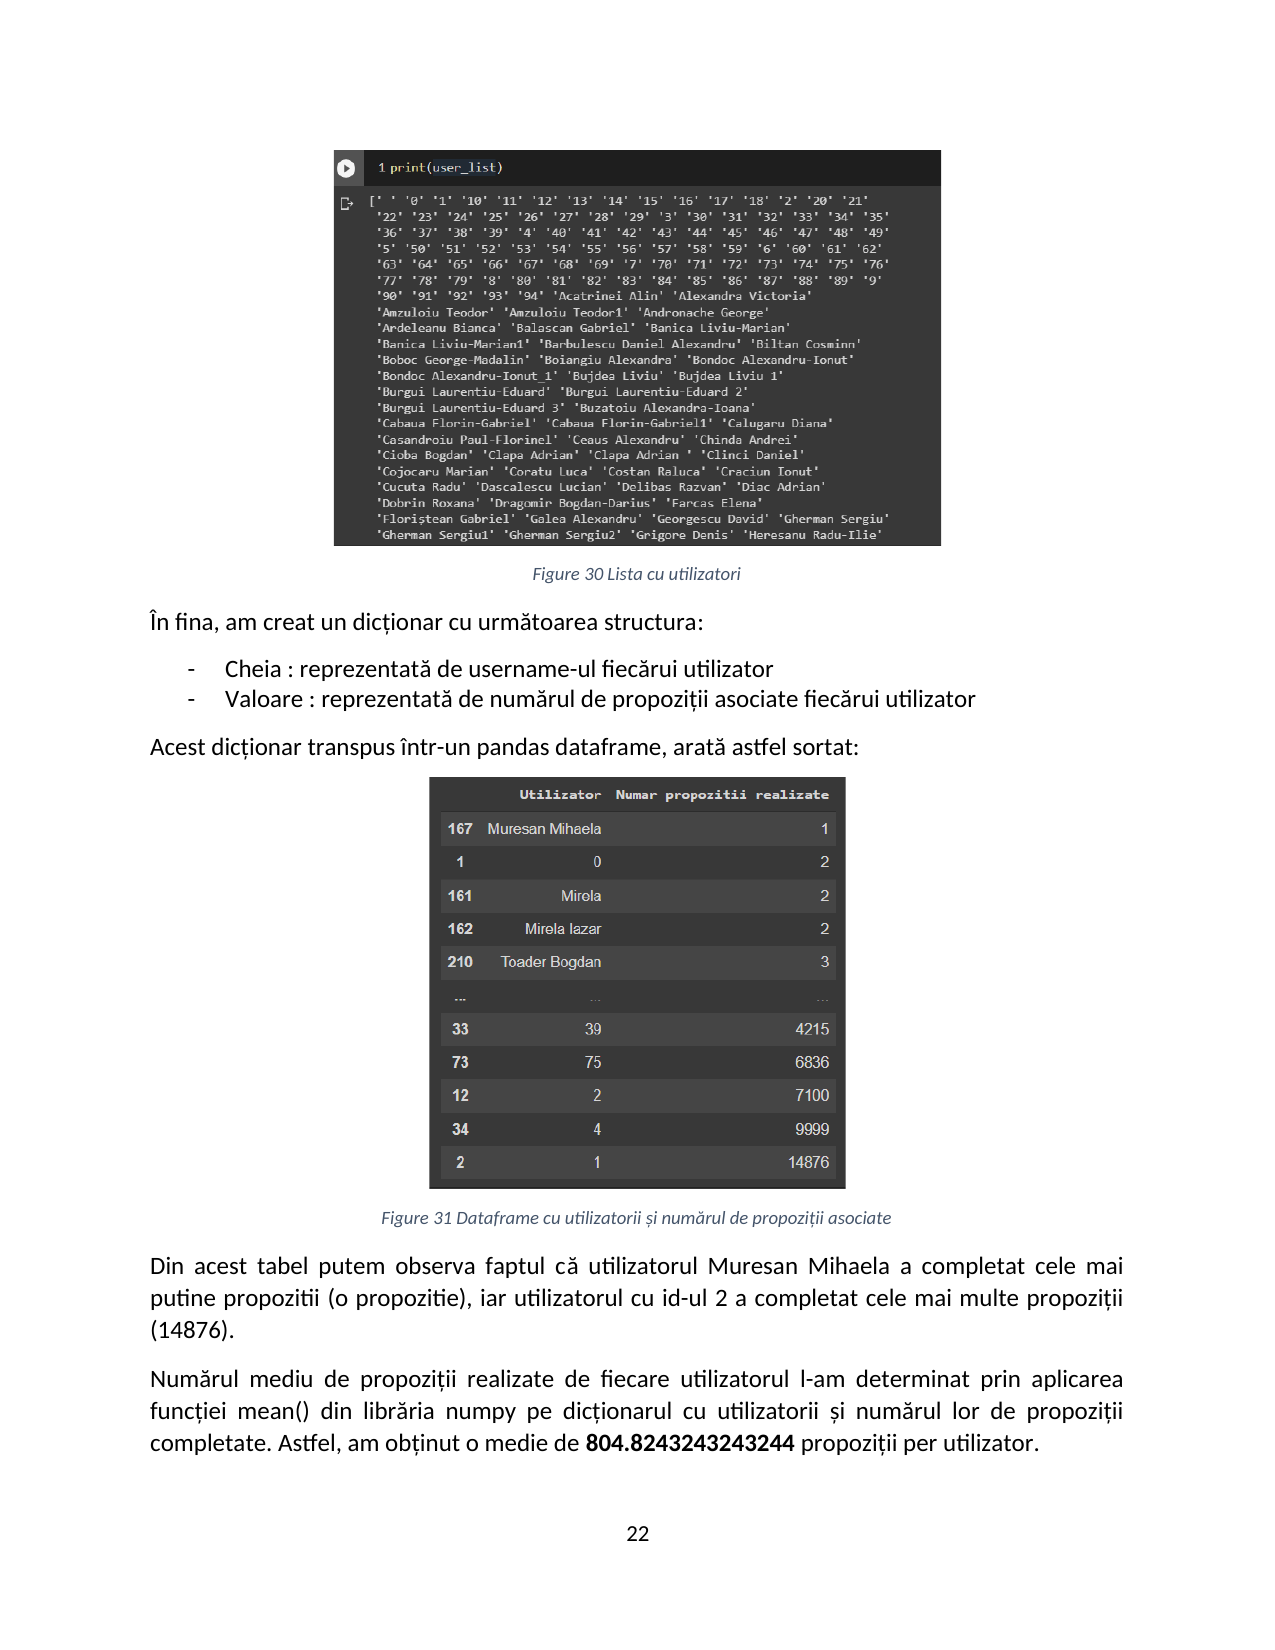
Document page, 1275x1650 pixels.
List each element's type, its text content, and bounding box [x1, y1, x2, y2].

list Valoare : reprezentată de numărul de propoziții asociate fiecărui utilizator [187, 683, 1125, 714]
text Numărul mediu de propoziții realizate de fiecare utilizatorul l-am determinat prin aplicarea funcției mean() din librăria numpy pe dicționarul cu utilizatorii și numărul lor de propoziții completate. Astfel, am obținut o medie de 804.8243243243244 propoziții per utilizator. [150, 1363, 1125, 1457]
text Figure 31 Dataframe cu utilizatorii și numărul de propoziții asociate [150, 1207, 1125, 1229]
picture [429, 777, 846, 1189]
list Cheia : reprezentată de username-ul fiecărui utilizator [187, 653, 1125, 683]
picture [333, 150, 942, 546]
text Din acest tabel putem observa faptul că utilizatorul Muresan Mihaela a completat cele mai putine propozitii (o propozitie), iar utilizatorul cu id-ul 2 a completat cele mai multe propoziții (14876). [150, 1250, 1125, 1345]
text În fina, am creat un dicționar cu următoarea structura: [150, 606, 1125, 636]
text Acest dicționar transpus într-un pandas dataframe, arată astfel sortat: [150, 731, 1125, 761]
text Figure 30 Lista cu utilizatori [150, 562, 1125, 585]
